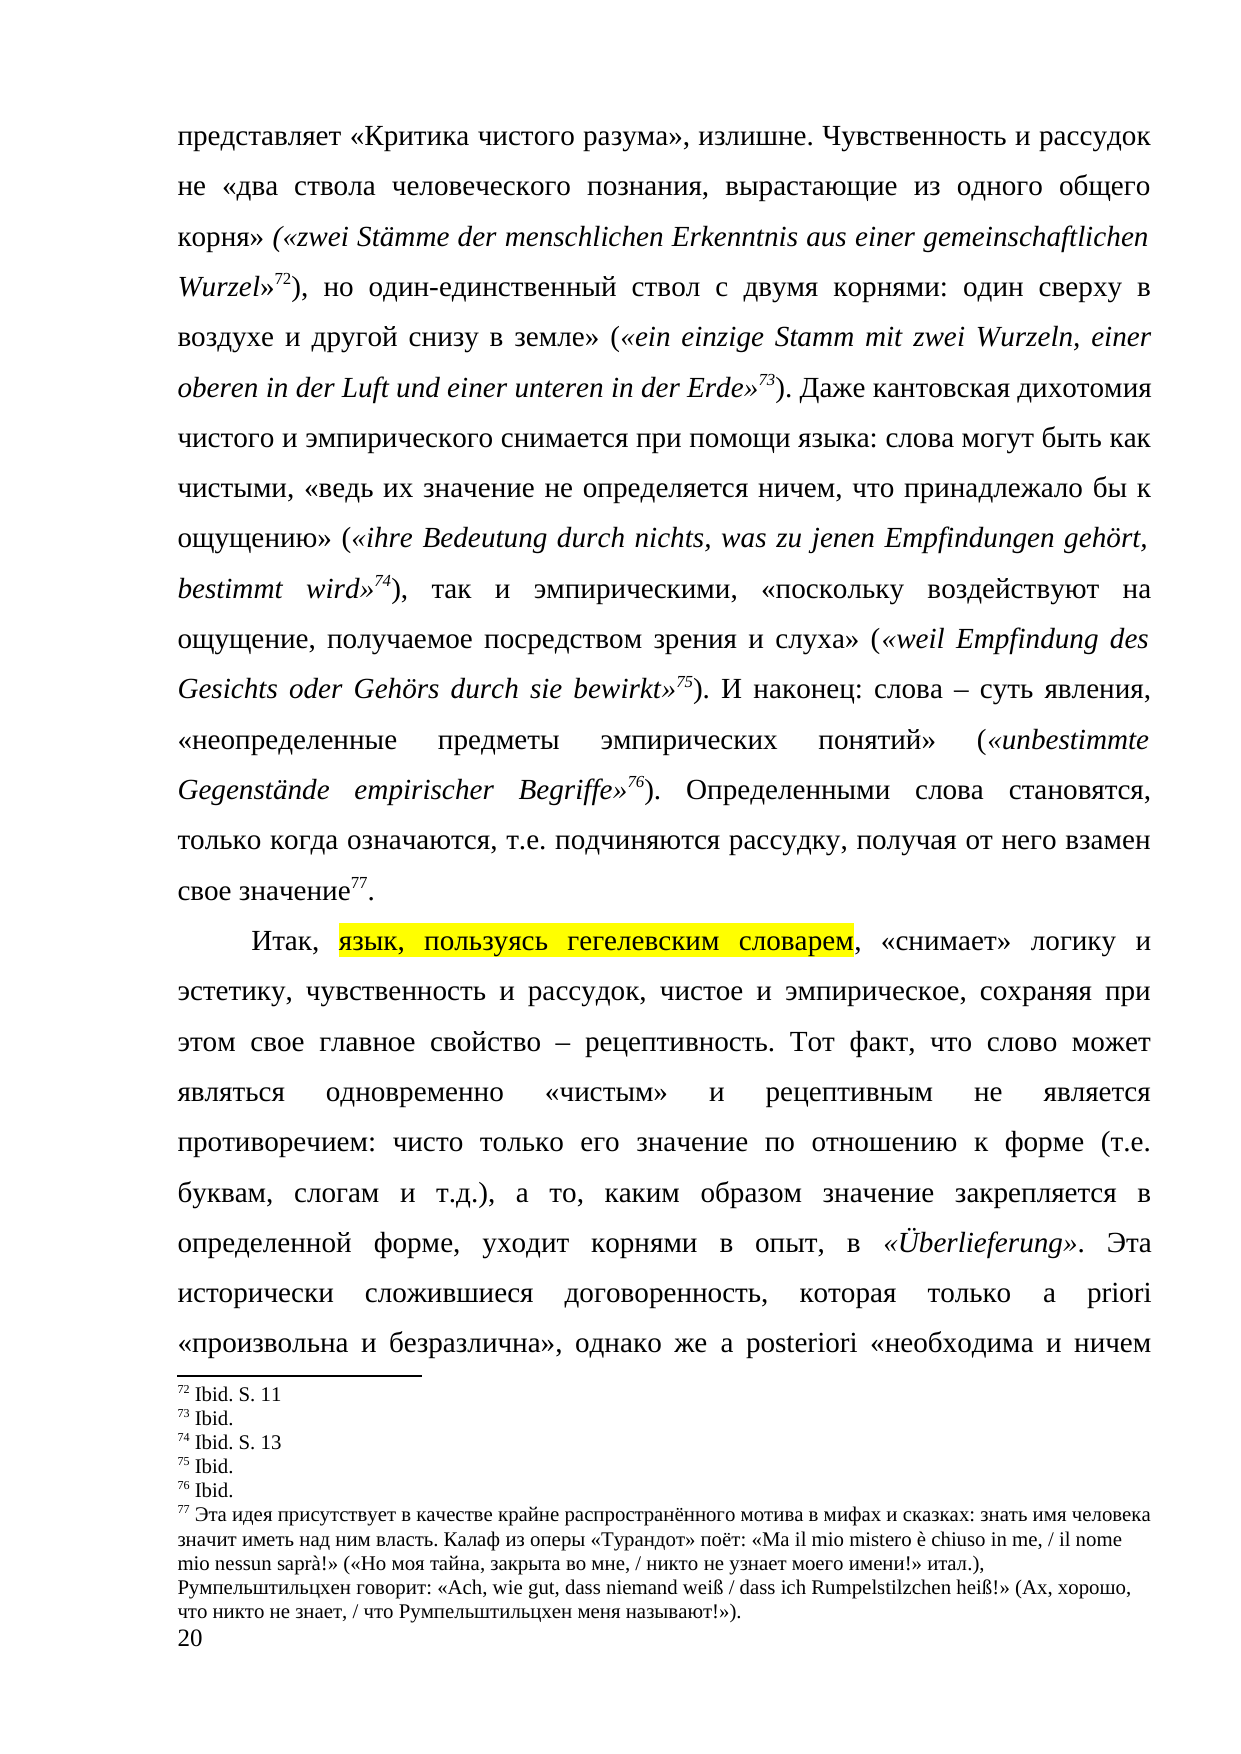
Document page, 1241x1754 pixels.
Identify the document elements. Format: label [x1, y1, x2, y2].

text [177, 118, 1152, 906]
text [177, 923, 1152, 1359]
